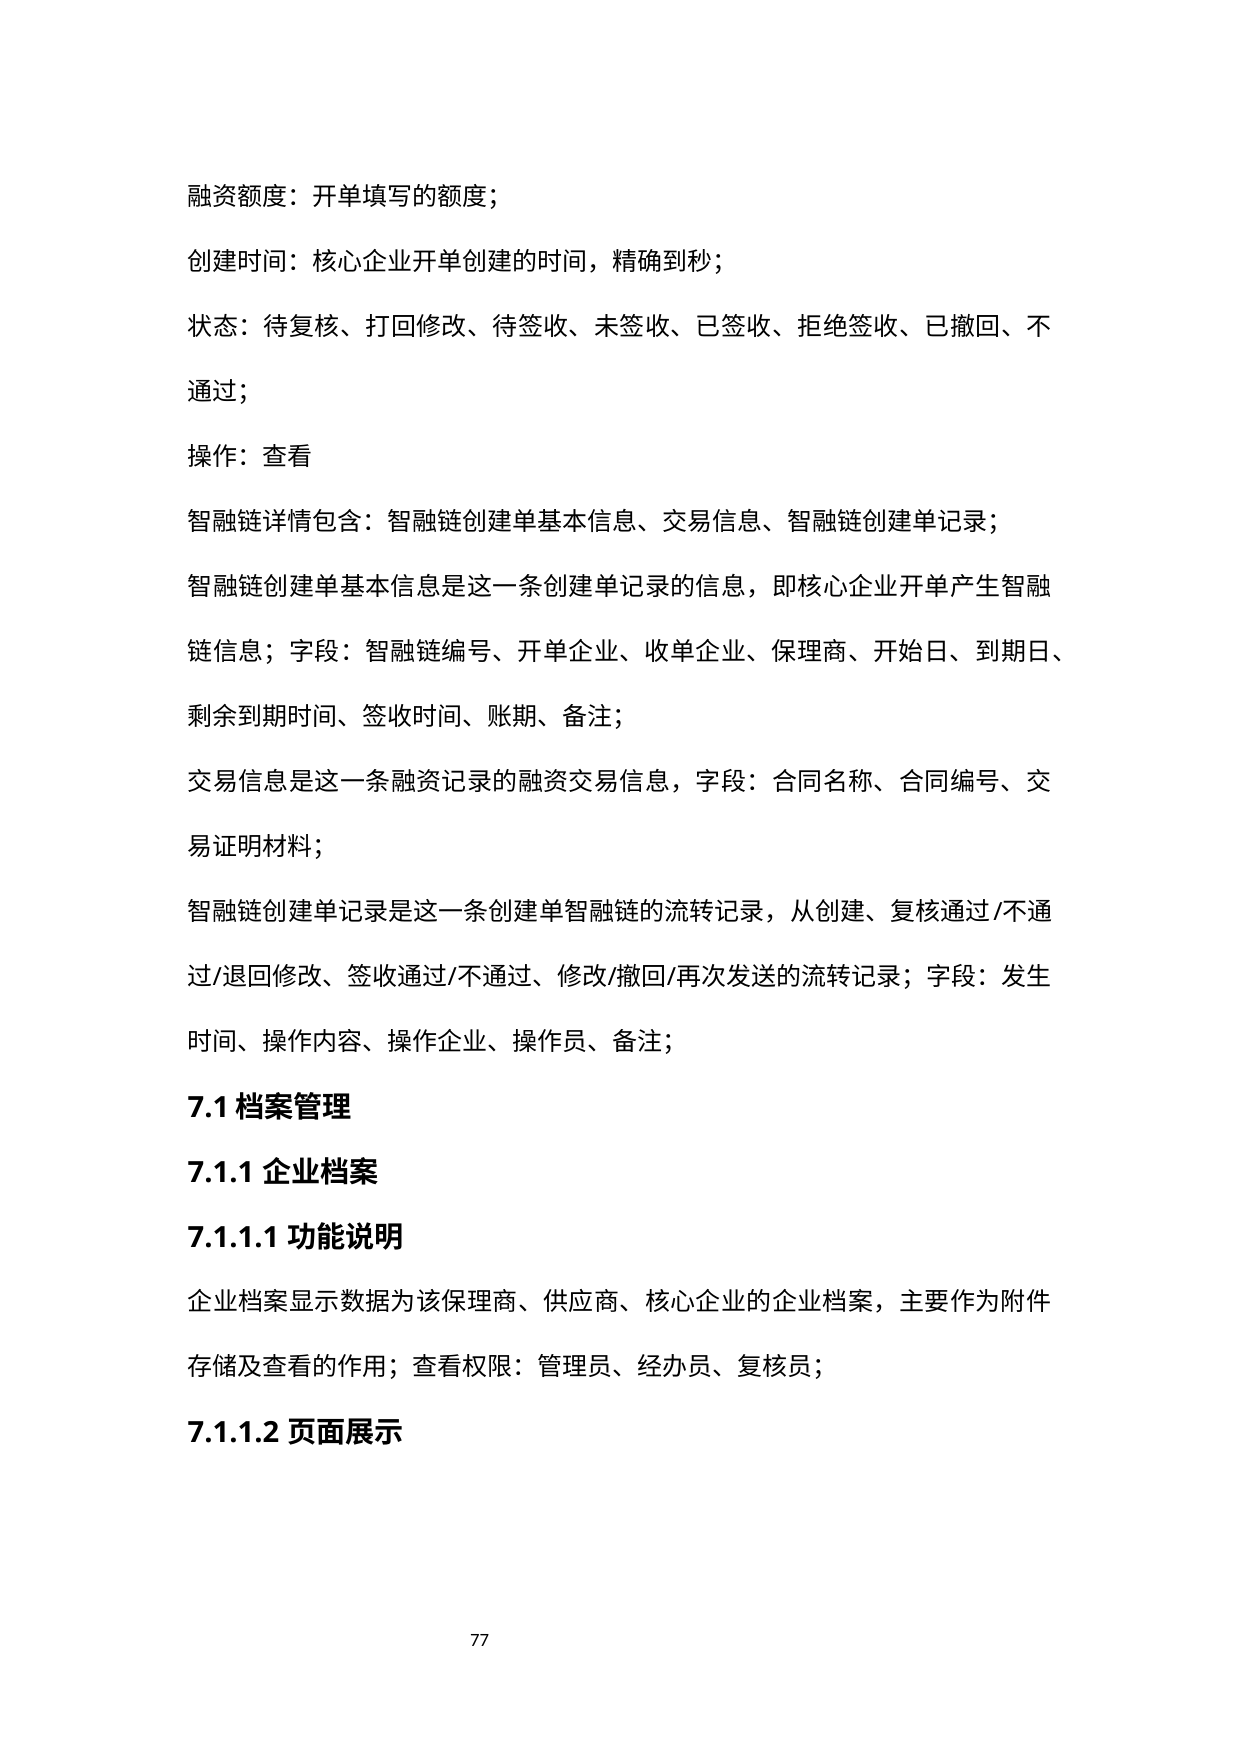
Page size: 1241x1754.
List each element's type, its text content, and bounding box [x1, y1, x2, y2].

text 智融链详情包含：智融链创建单基本信息、交易信息、智融链创建单记录； [187, 487, 1053, 552]
text 7.1.1.1 功能说明 [187, 1202, 1053, 1267]
text 企业档案显示数据为该保理商、供应商、核心企业的企业档案，主要作为附件存储及查看的作用；查看权限：管理员、经办员、复核员； [187, 1267, 1053, 1397]
text 交易信息是这一条融资记录的融资交易信息，字段：合同名称、合同编号、交易证明材料； [187, 747, 1053, 877]
text 状态：待复核、打回修改、待签收、未签收、已签收、拒绝签收、已撤回、不通过； [187, 292, 1053, 422]
text 操作：查看 [187, 422, 1053, 487]
text 智融链创建单记录是这一条创建单智融链的流转记录，从创建、复核通过/不通过/退回修改、签收通过/不通过、修改/撤回/再次发送的流转记录；字段：发生时间、操作内容、操作企业、操作员、备注； [187, 877, 1053, 1072]
text 7.1档案管理 [187, 1072, 1053, 1137]
text 创建时间：核心企业开单创建的时间，精确到秒； [187, 227, 1053, 292]
text 智融链创建单基本信息是这一条创建单记录的信息，即核心企业开单产生智融链信息；字段：智融链编号、开单企业、收单企业、保理商、开始日、到期日、剩余到期时间、签收时间、账期、备注； [187, 552, 1053, 747]
text 7.1.1 企业档案 [187, 1137, 1053, 1202]
text 融资额度：开单填写的额度； [187, 162, 1053, 227]
text 7.1.1.2 页面展示 [187, 1397, 1053, 1462]
